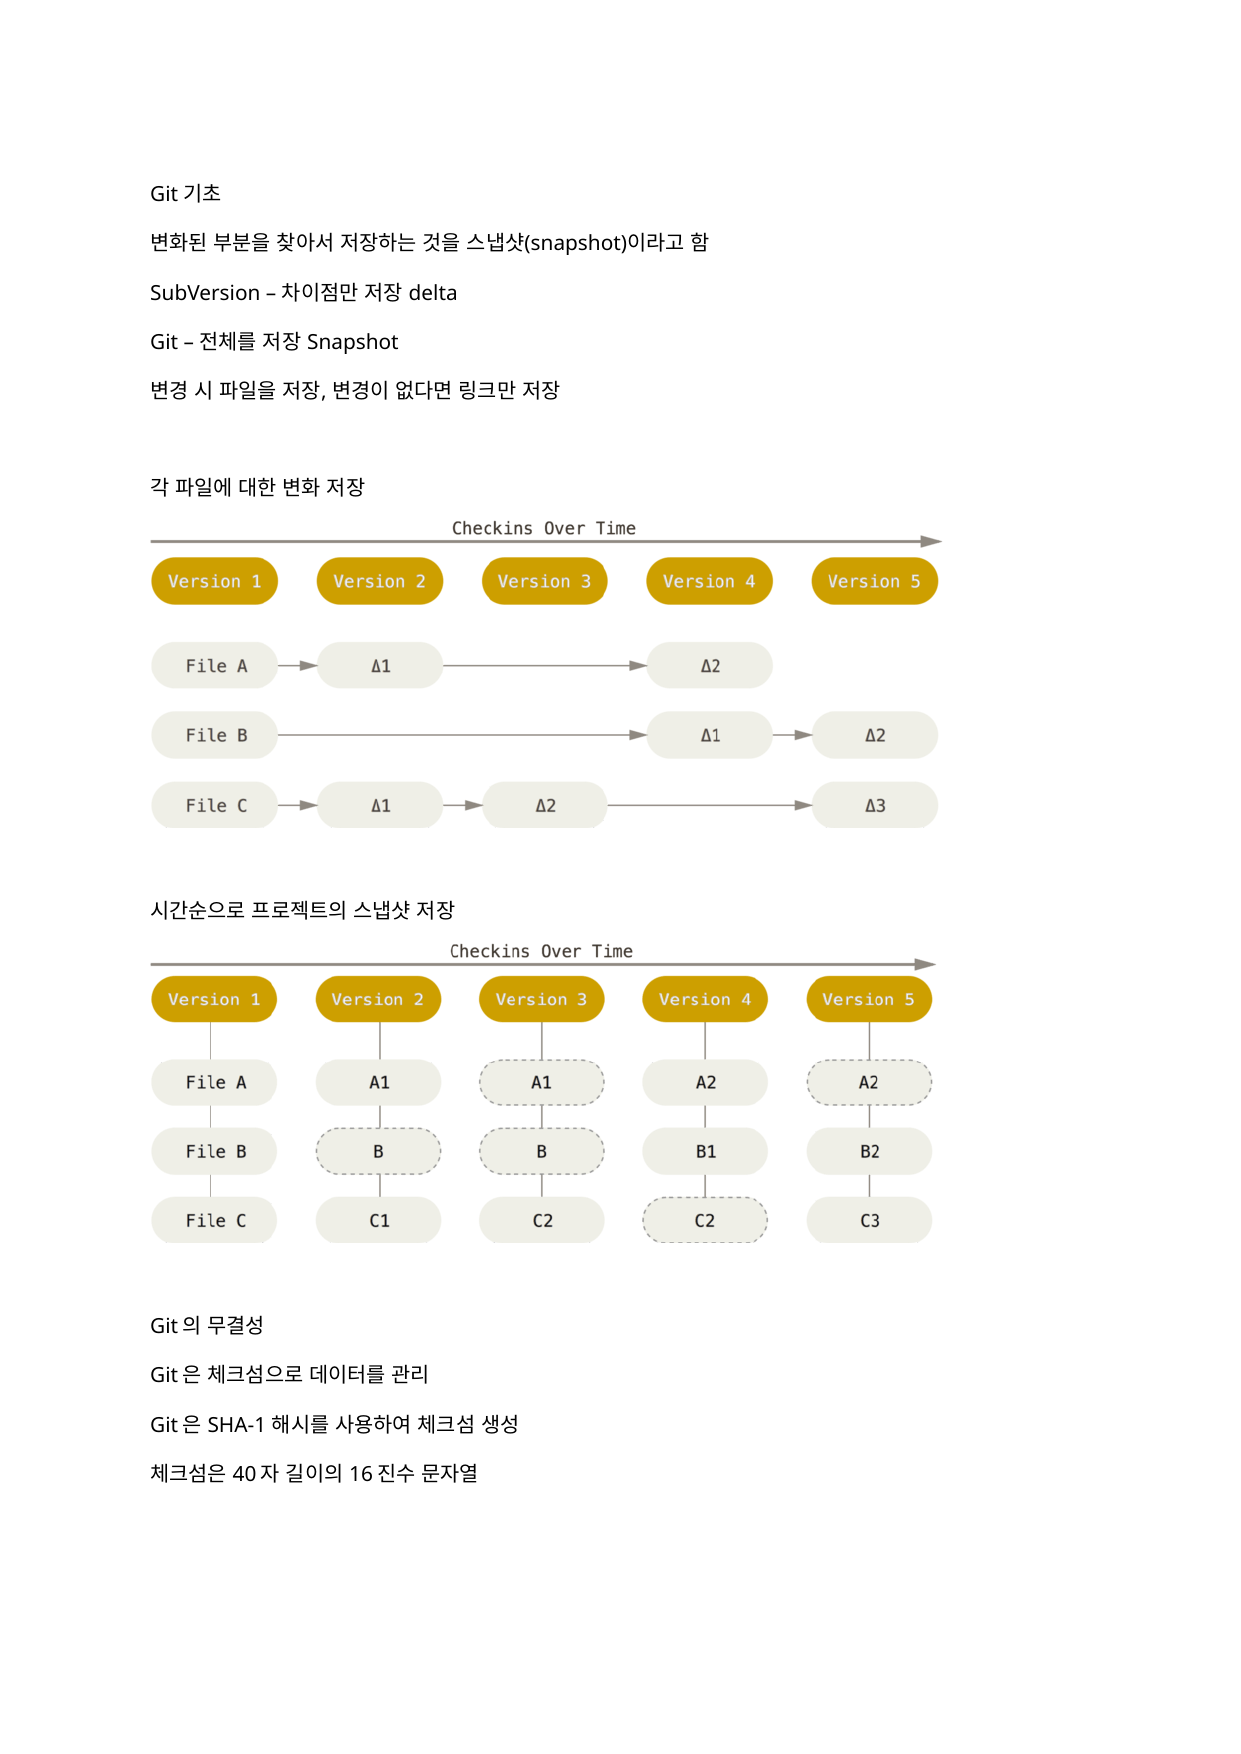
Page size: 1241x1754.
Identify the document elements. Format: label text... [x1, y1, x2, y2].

text SubVersion – 차이점만 저장 delta [150, 276, 1090, 306]
text 변경 시 파일을 저장, 변경이 없다면 링크만 저장 [150, 375, 1090, 405]
text Git – 전체를 저장 Snapshot [150, 325, 1090, 356]
text Git은 체크섬으로 데이터를 관리 [150, 1358, 1090, 1389]
picture [150, 943, 937, 1243]
picture [150, 520, 943, 828]
text 시간순으로 프로젝트의 스냅샷 저장 [150, 894, 1090, 924]
text 변화된 부분을 찾아서 저장하는 것을 스냅샷(snapshot)이라고 함 [150, 227, 1090, 257]
text Git은 SHA-1 해시를 사용하여 체크섬 생성 [150, 1408, 1090, 1438]
text 체크섬은 40자 길이의 16진수 문자열 [150, 1457, 1090, 1488]
text 각 파일에 대한 변화 저장 [150, 471, 1090, 502]
text Git의 무결성 [150, 1309, 1090, 1339]
text Git 기초 [150, 177, 1090, 207]
